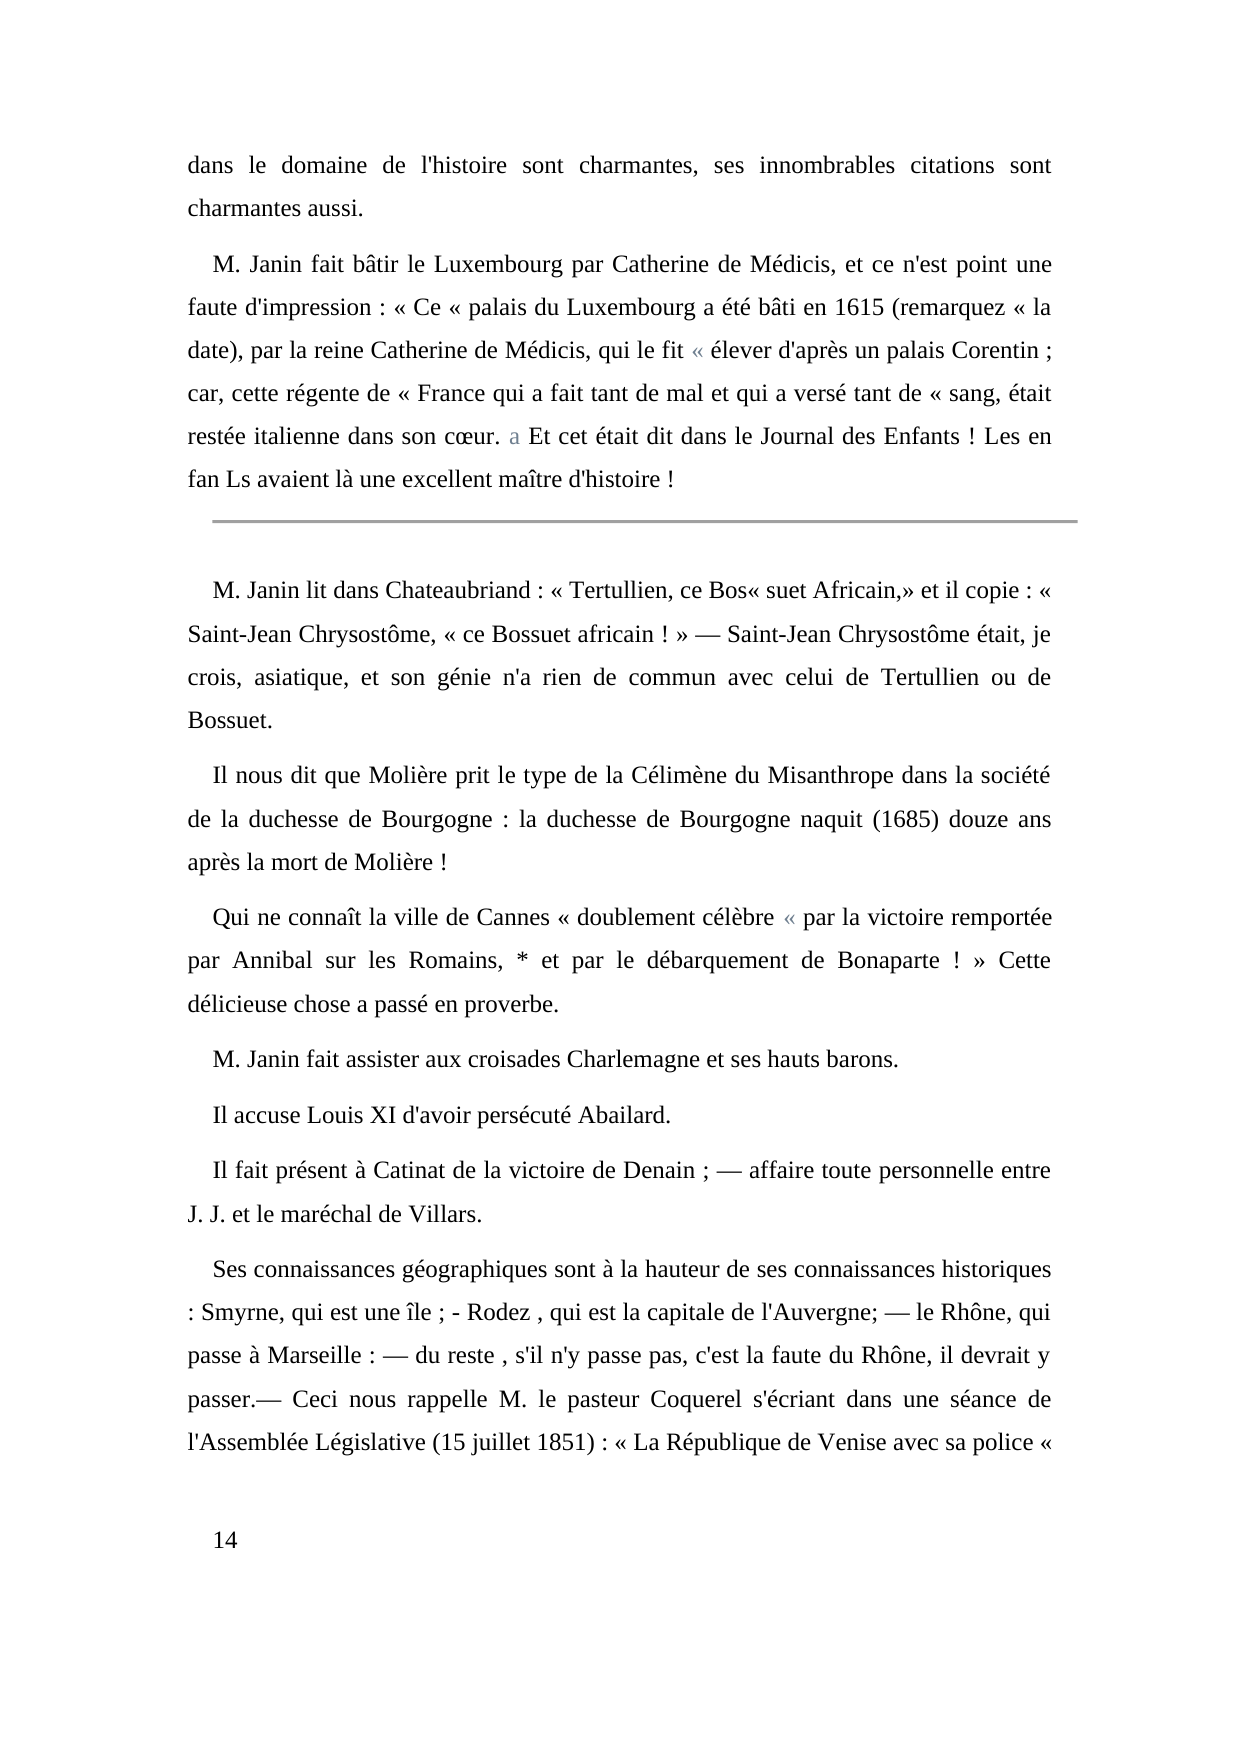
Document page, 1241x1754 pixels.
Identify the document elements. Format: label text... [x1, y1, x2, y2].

text M. Janin fait bâtir le Luxembourg par Catherine de Médicis, et ce n'est point une faute d'impression : « Ce « palais du Luxembourg a été bâti en 1615 (remarquez « la date), par la reine Catherine de Médicis, qui le fit « élever d'après un palais Corentin ; car, cette régente de « France qui a fait tant de mal et qui a versé tant de « sang, était restée italienne dans son cœur. a Et cet était dit dans le Journal des Enfants ! Les en fan Ls avaient là une excellent maître d'histoire ! [187, 249, 1053, 493]
text Il fait présent à Catinat de la victoire de Denain ; — affaire toute personnelle entre J. J. et le maréchal de Villars. [187, 1156, 1053, 1227]
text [187, 150, 1053, 222]
text M. Janin lit dans Chateaubriand : « Tertullien, ce Bos« suet Africain,» et il copie : « Saint-Jean Chrysostôme, « ce Bossuet africain ! » — Saint-Jean Chrysostôme était, je crois, asiatique, et son génie n'a rien de commun avec celui de Tertullien ou de Bossuet. [187, 576, 1053, 734]
text Qui ne connaît la ville de Cannes « doublement célèbre « par la victoire remportée par Annibal sur les Romains, * et par le débarquement de Bonaparte ! » Cette délicieuse chose a passé en proverbe. [187, 902, 1053, 1017]
text M. Janin fait assister aux croisades Charlemagne et ses hauts barons. [187, 1044, 1053, 1073]
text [187, 1254, 1053, 1456]
text Il accuse Louis XI d'avoir persécuté Abailard. [187, 1100, 1053, 1129]
text Il nous dit que Molière prit le type de la Célimène du Misanthrope dans la société de la duchesse de Bourgogne : la duchesse de Bourgogne naquit (1685) douze ans après la mort de Molière ! [187, 761, 1053, 876]
